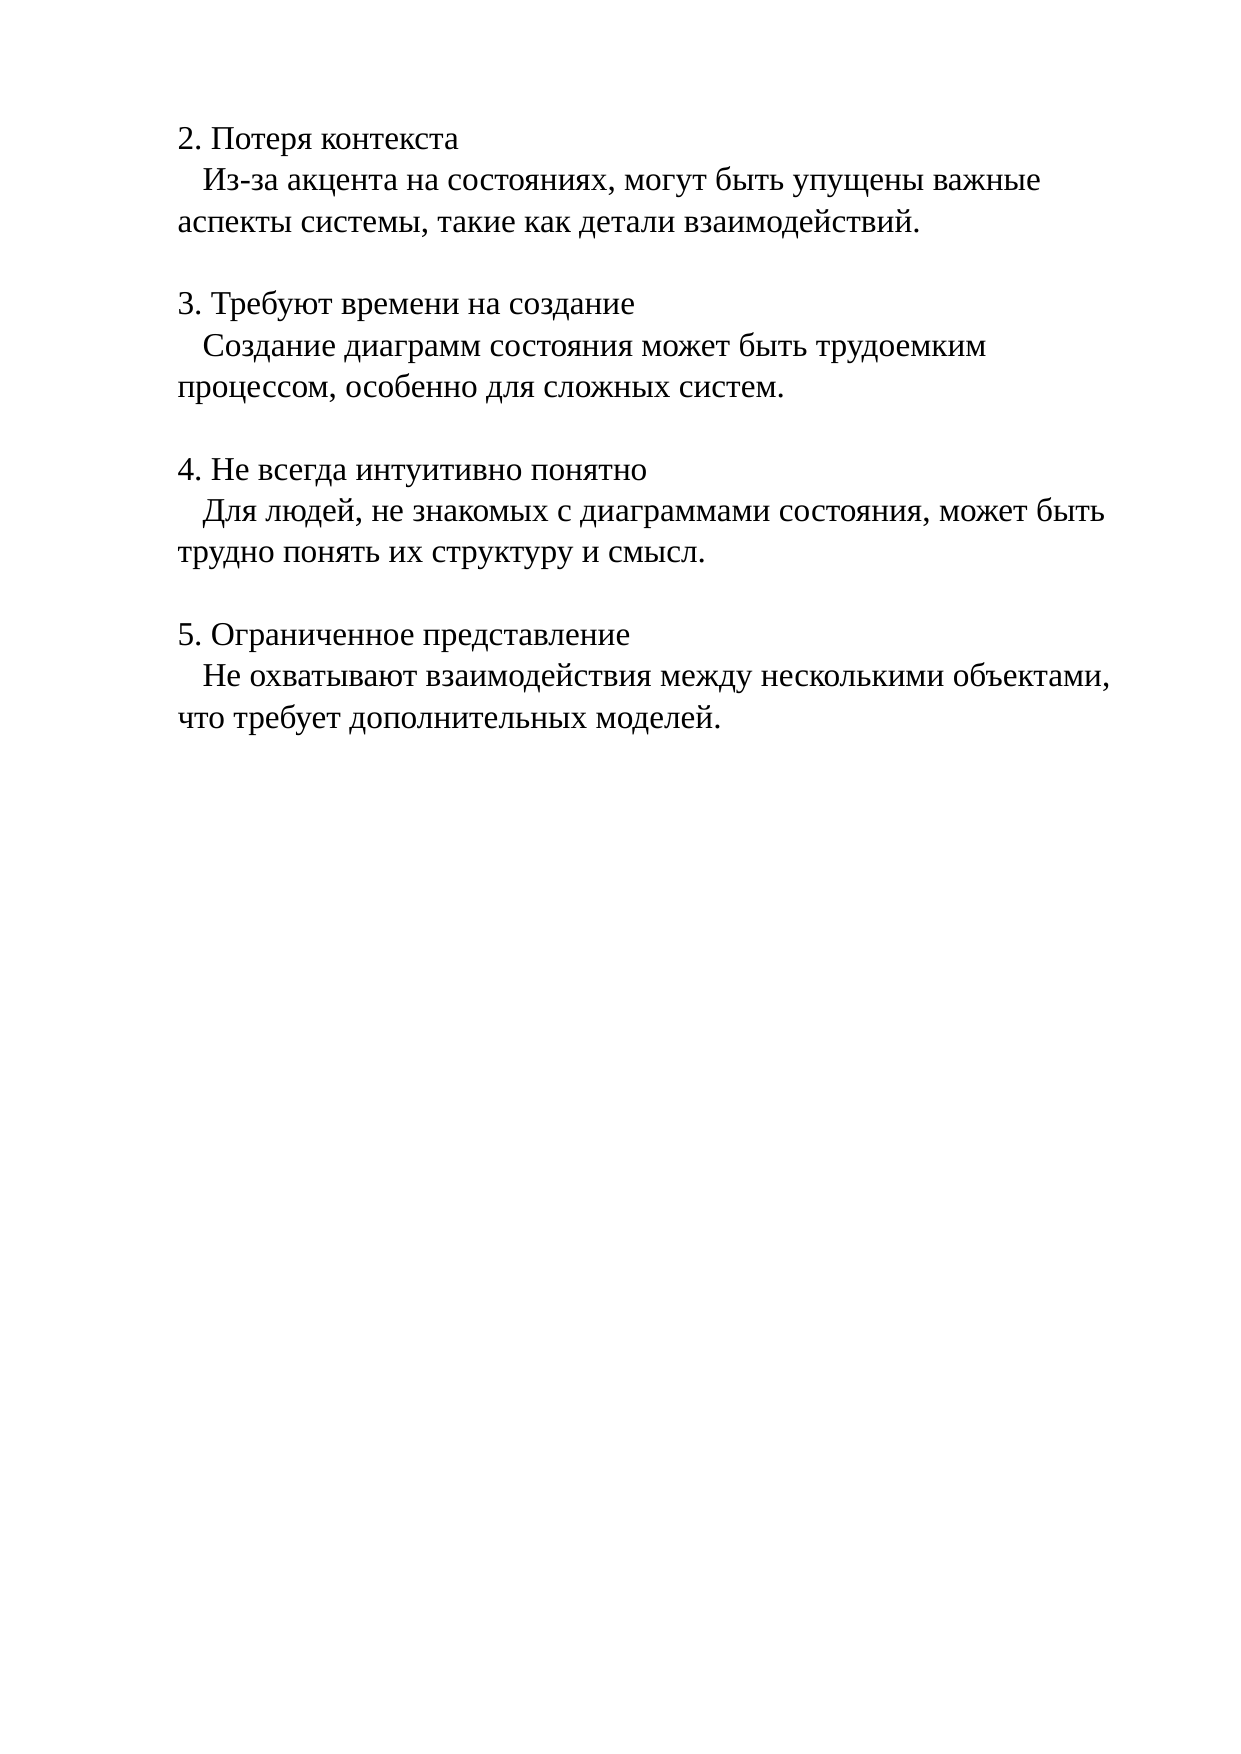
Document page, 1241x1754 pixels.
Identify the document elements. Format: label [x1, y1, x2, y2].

text [177, 118, 1152, 735]
